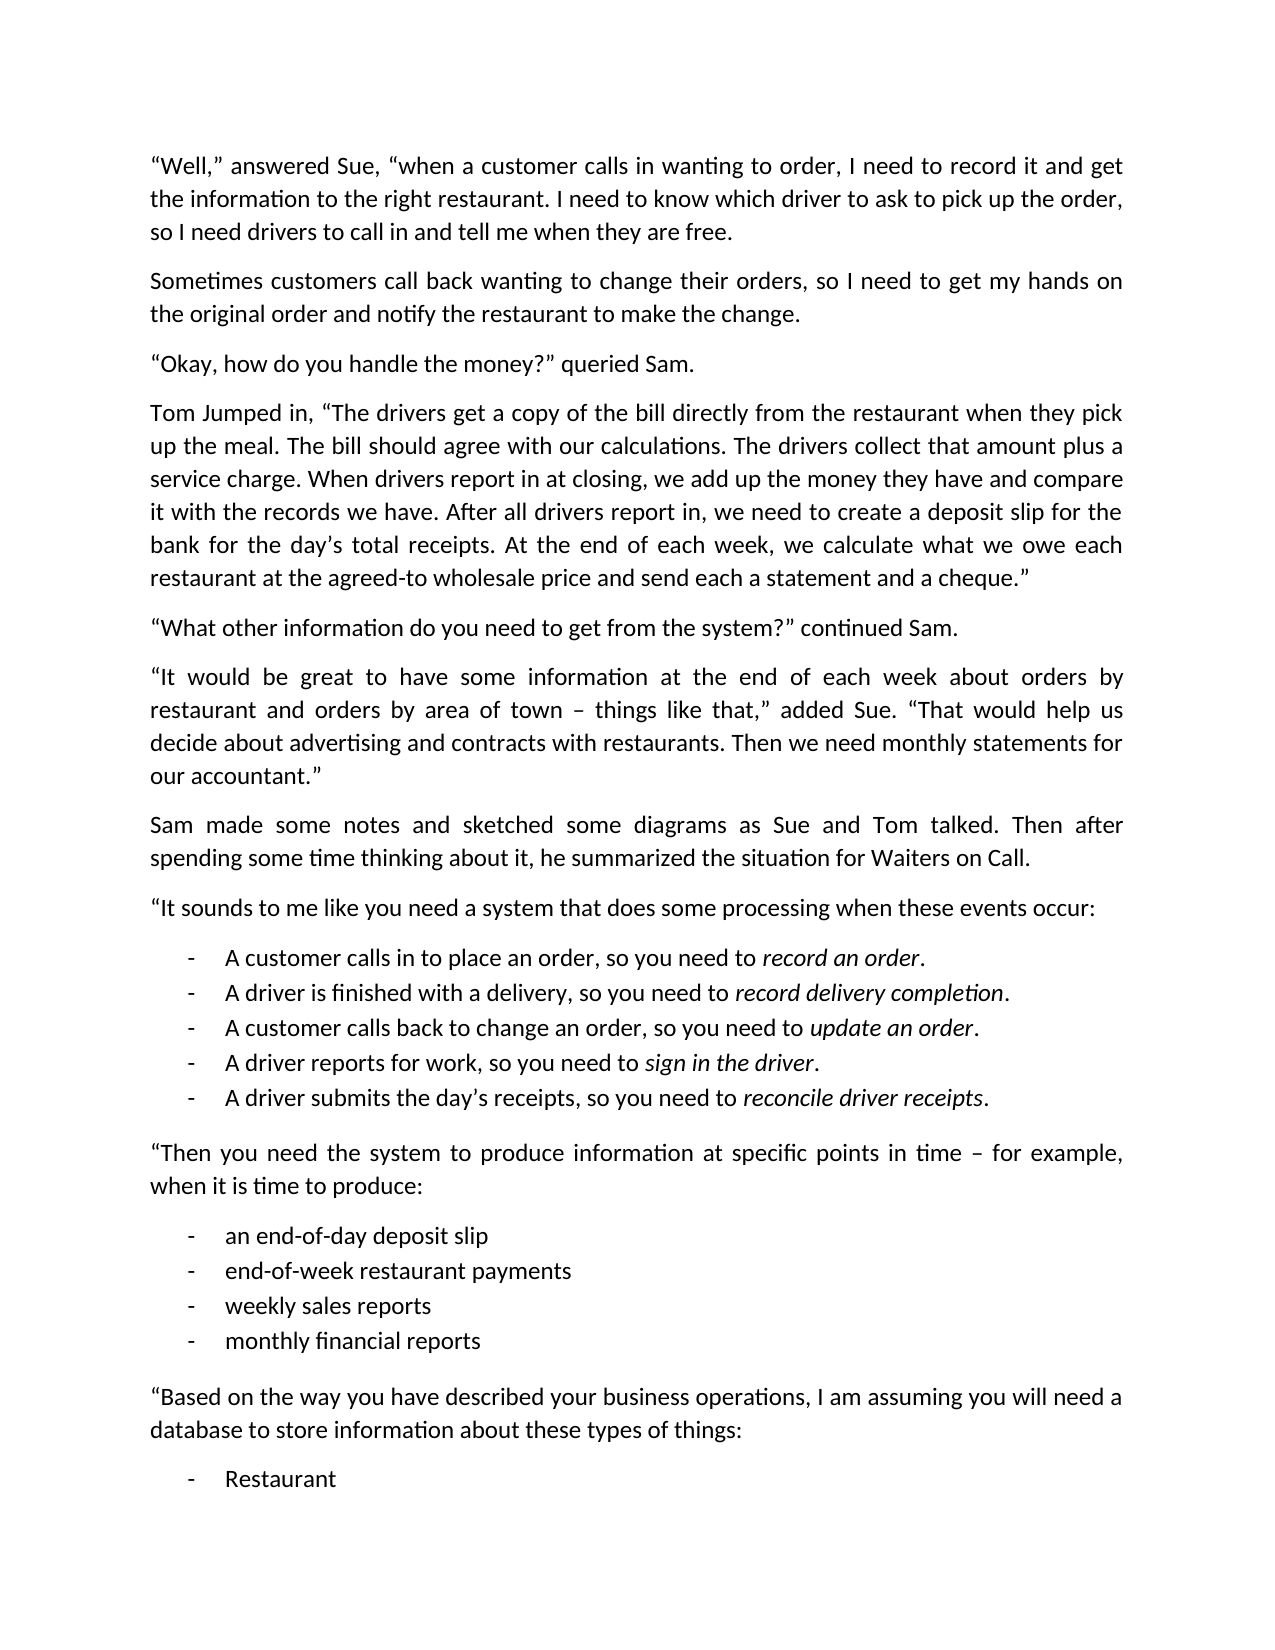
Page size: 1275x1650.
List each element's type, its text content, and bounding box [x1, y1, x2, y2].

list A driver reports for work, so you need to sign in the driver. [187, 1047, 1125, 1077]
text Sam made some notes and sketched some diagrams as Sue and Tom talked. Then after spending some time thinking about it, he summarized the situation for Waiters on Call. [150, 809, 1125, 873]
text “Okay, how do you handle the money?” queried Sam. [150, 348, 1125, 378]
list weekly sales reports [187, 1290, 1125, 1321]
list an end-of-day deposit slip [187, 1220, 1125, 1251]
list monthly financial reports [187, 1325, 1125, 1356]
text “Well,” answered Sue, “when a customer calls in wanting to order, I need to record it and get the information to the right restaurant. I need to know which driver to ask to pick up the order, so I need drivers to call in and tell me when they are free. [150, 150, 1125, 246]
list end-of-week restaurant payments [187, 1255, 1125, 1286]
text “Then you need the system to produce information at specific points in time – for example, when it is time to produce: [150, 1137, 1125, 1201]
list Restaurant [187, 1463, 1125, 1494]
text “It would be great to have some information at the end of each week about orders by restaurant and orders by area of town – things like that,” added Sue. “That would help us decide about advertising and contracts with restaurants. Then we need monthly statements for our accountant.” [150, 661, 1125, 791]
text “It sounds to me like you need a system that does some processing when these events occur: [150, 892, 1125, 923]
text Sometimes customers call back wanting to change their orders, so I need to get my hands on the original order and notify the restaurant to make the change. [150, 265, 1125, 329]
list A customer calls back to change an order, so you need to update an order. [187, 1012, 1125, 1042]
list A driver submits the day’s receipts, so you need to reconcile driver receipts. [187, 1082, 1125, 1112]
text “What other information do you need to get from the system?” continued Sam. [150, 612, 1125, 642]
list A customer calls in to place an order, so you need to record an order. [187, 942, 1125, 972]
list A driver is finished with a delivery, so you need to record delivery completion. [187, 977, 1125, 1007]
text Tom Jumped in, “The drivers get a copy of the bill directly from the restaurant when they pick up the meal. The bill should agree with our calculations. The drivers collect that amount plus a service charge. When drivers report in at closing, we add up the money they have and compare it with the records we have. After all drivers report in, we need to create a deposit slip for the bank for the day’s total receipts. At the end of each week, we calculate what we owe each restaurant at the agreed-to wholesale price and send each a statement and a cheque.” [150, 397, 1125, 593]
text “Based on the way you have described your business operations, I am assuming you will need a database to store information about these types of things: [150, 1381, 1125, 1444]
